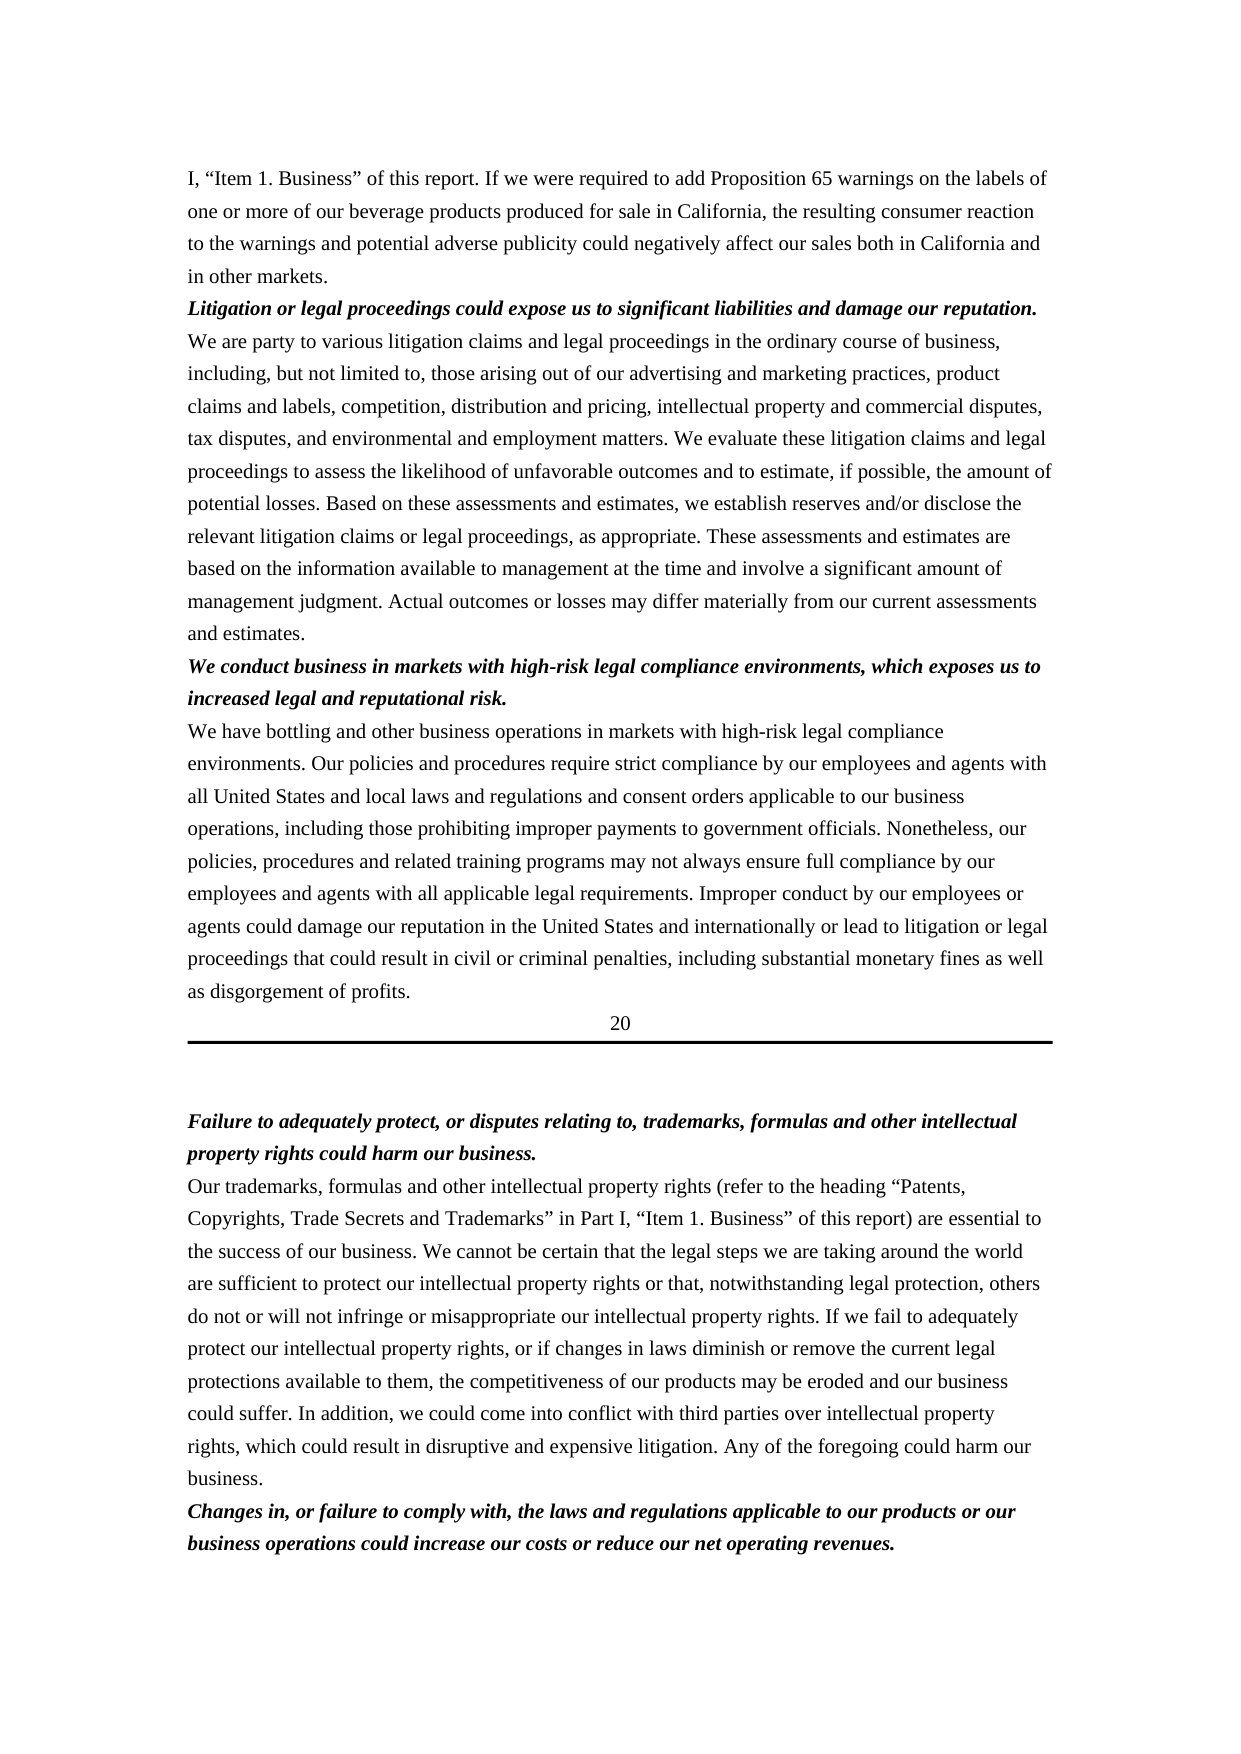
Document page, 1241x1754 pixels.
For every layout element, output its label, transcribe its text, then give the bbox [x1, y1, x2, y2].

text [187, 162, 1053, 292]
text We have bottling and other business operations in markets with high-risk legal compliance environments. Our policies and procedures require strict compliance by our employees and agents with all United States and local laws and regulations and consent orders applicable to our business operations, including those prohibiting improper payments to government officials. Nonetheless, our policies, procedures and related training programs may not always ensure full compliance by our employees and agents with all applicable legal requirements. Improper conduct by our employees or agents could damage our reputation in the United States and internationally or lead to litigation or legal proceedings that could result in civil or criminal penalties, including substantial monetary fines as well as disgorgement of profits. [187, 714, 1053, 1007]
text Our trademarks, formulas and other intellectual property rights (refer to the heading “Patents, Copyrights, Trade Secrets and Trademarks” in Part I, “Item 1. Business” of this report) are essential to the success of our business. We cannot be certain that the legal steps we are taking around the world are sufficient to protect our intellectual property rights or that, notwithstanding legal protection, others do not or will not infringe or misappropriate our intellectual property rights. If we fail to adequately protect our intellectual property rights, or if changes in laws diminish or remove the current legal protections available to them, the competitiveness of our products may be eroded and our business could suffer. In addition, we could come into conflict with third parties over intellectual property rights, which could result in disruptive and expensive litigation. Any of the foregoing could harm our business. [187, 1169, 1053, 1494]
text Changes in, or failure to comply with, the laws and regulations applicable to our products or our business operations could increase our costs or reduce our net operating revenues. [187, 1494, 1053, 1559]
text Failure to adequately protect, or disputes relating to, trademarks, formulas and other intellectual property rights could harm our business. [187, 1104, 1053, 1169]
text Litigation or legal proceedings could expose us to significant liabilities and damage our reputation. [187, 292, 1053, 324]
text We conduct business in markets with high-risk legal compliance environments, which exposes us to increased legal and reputational risk. [187, 649, 1053, 714]
text We are party to various litigation claims and legal proceedings in the ordinary course of business, including, but not limited to, those arising out of our advertising and marketing practices, product claims and labels, competition, distribution and pricing, intellectual property and commercial disputes, tax disputes, and environmental and employment matters. We evaluate these litigation claims and legal proceedings to assess the likelihood of unfavorable outcomes and to estimate, if possible, the amount of potential losses. Based on these assessments and estimates, we establish reserves and/or disclose the relevant litigation claims or legal proceedings, as appropriate. These assessments and estimates are based on the information available to management at the time and involve a significant amount of management judgment. Actual outcomes or losses may differ materially from our current assessments and estimates. [187, 324, 1053, 649]
text 20 [187, 1007, 1053, 1039]
